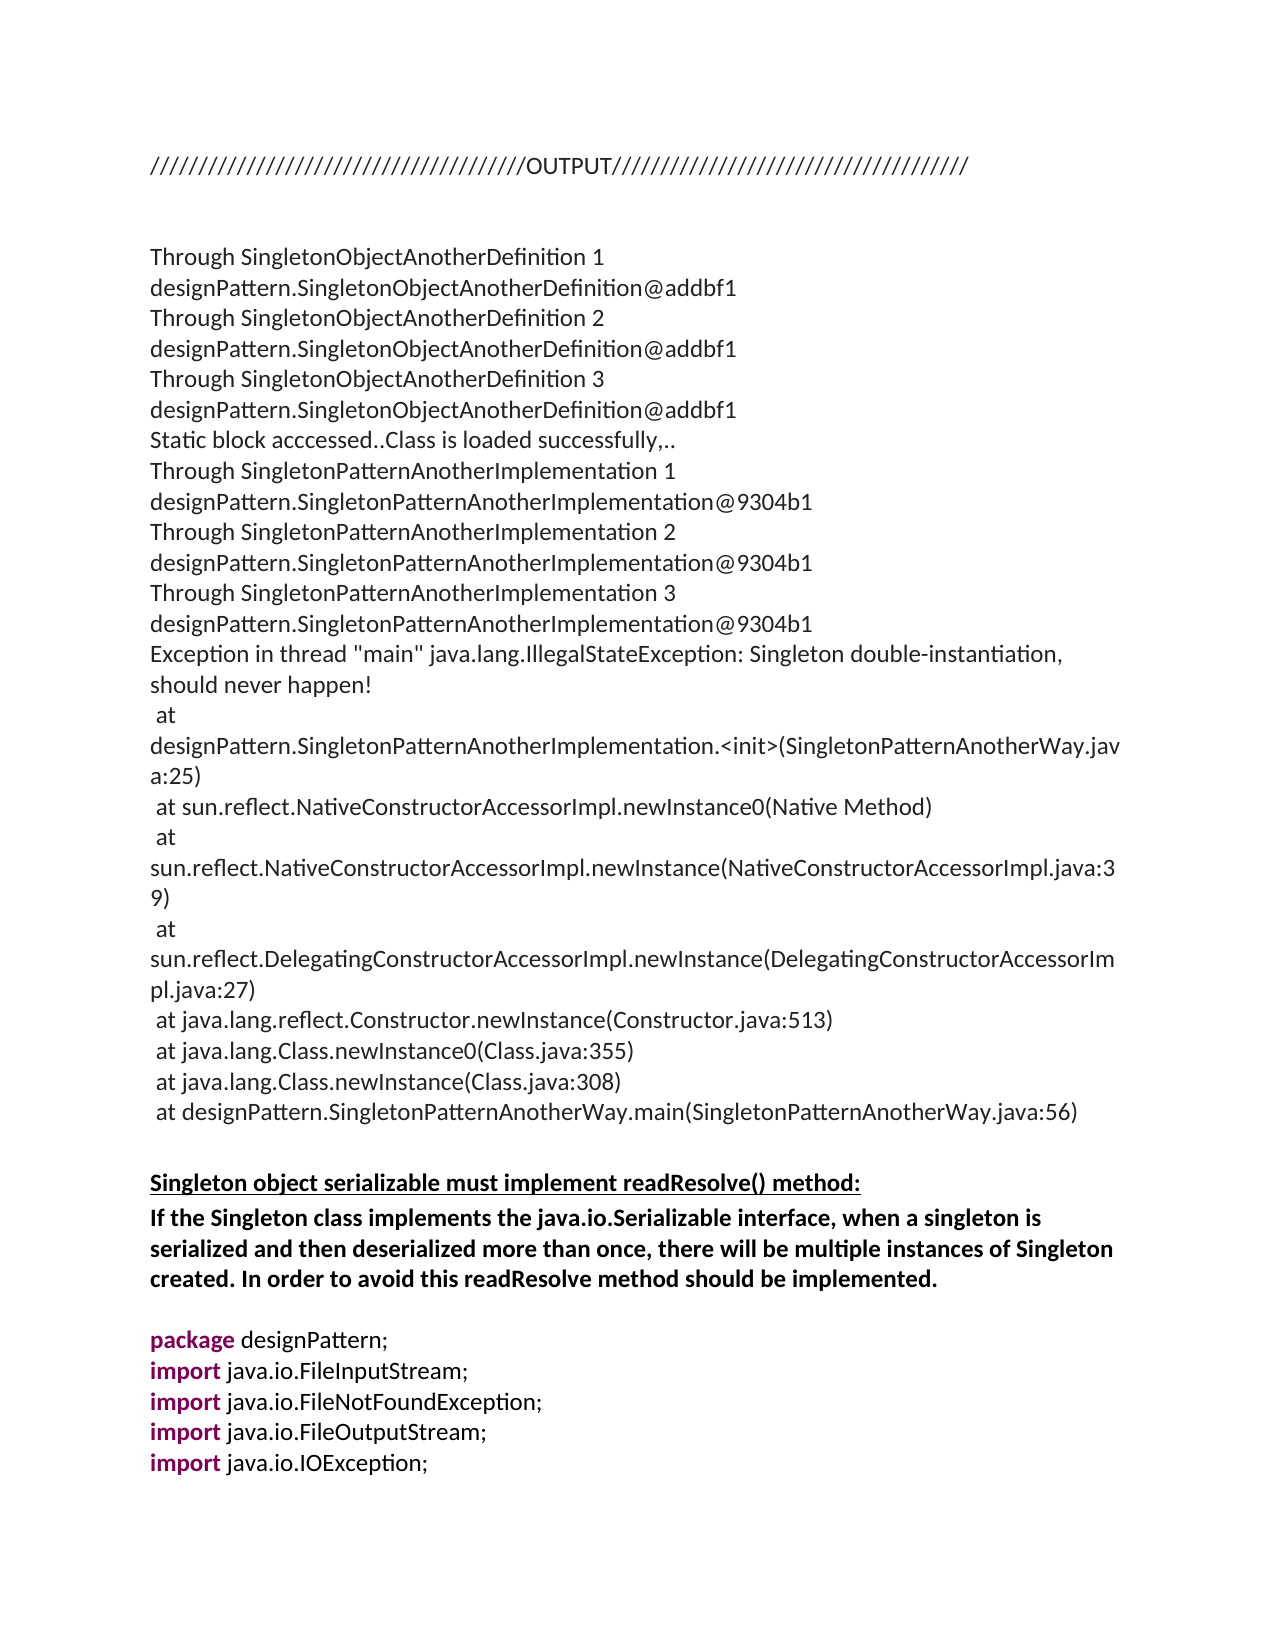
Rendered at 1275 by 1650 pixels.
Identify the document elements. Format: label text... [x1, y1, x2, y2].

text at designPattern.SingletonPatternAnotherWay.main(SingletonPatternAnotherWay.java:56) [150, 1096, 1125, 1127]
text Through SingletonPatternAnotherImplementation 3 designPattern.SingletonPatternAnotherImplementation@9304b1 [150, 577, 1125, 638]
text Exception in thread "main" java.lang.IllegalStateException: Singleton double-instantiation, should never happen! [150, 638, 1125, 699]
text at java.lang.Class.newInstance(Class.java:308) [150, 1066, 1125, 1096]
text at sun.reflect.NativeConstructorAccessorImpl.newInstance(NativeConstructorAccessorImpl.java:39) [150, 821, 1125, 913]
text at designPattern.SingletonPatternAnotherImplementation.<init>(SingletonPatternAnotherWay.java:25) [150, 699, 1125, 791]
text If the Singleton class implements the java.io.Serializable interface, when a singleton is serialized and then deserialized more than once, there will be multiple instances of Singleton created. In order to avoid this readResolve method should be implemented. [150, 1203, 1125, 1294]
text at java.lang.Class.newInstance0(Class.java:355) [150, 1035, 1125, 1066]
text import java.io.FileInputStream; [150, 1355, 1125, 1386]
text at sun.reflect.DelegatingConstructorAccessorImpl.newInstance(DelegatingConstructorAccessorImpl.java:27) [150, 913, 1125, 1004]
text import java.io.FileNotFoundException; [150, 1386, 1125, 1416]
text package designPattern; [150, 1325, 1125, 1355]
text Through SingletonPatternAnotherImplementation 1 designPattern.SingletonPatternAnotherImplementation@9304b1 [150, 455, 1125, 516]
text Through SingletonObjectAnotherDefinition 2 designPattern.SingletonObjectAnotherDefinition@addbf1 [150, 303, 1125, 364]
text Through SingletonObjectAnotherDefinition 3 designPattern.SingletonObjectAnotherDefinition@addbf1 [150, 364, 1125, 425]
text at java.lang.reflect.Constructor.newInstance(Constructor.java:513) [150, 1004, 1125, 1035]
text Static block acccessed..Class is loaded successfully,.. [150, 425, 1125, 455]
text Singleton object serializable must implement readResolve() method: [150, 1168, 1125, 1198]
text import java.io.IOException; [150, 1447, 1125, 1477]
text ///////////////////////////////////////OUTPUT///////////////////////////////////// [150, 150, 1125, 181]
text Through SingletonPatternAnotherImplementation 2 designPattern.SingletonPatternAnotherImplementation@9304b1 [150, 516, 1125, 577]
text import java.io.FileOutputStream; [150, 1416, 1125, 1447]
text at sun.reflect.NativeConstructorAccessorImpl.newInstance0(Native Method) [150, 791, 1125, 821]
text Through SingletonObjectAnotherDefinition 1 designPattern.SingletonObjectAnotherDefinition@addbf1 [150, 242, 1125, 303]
